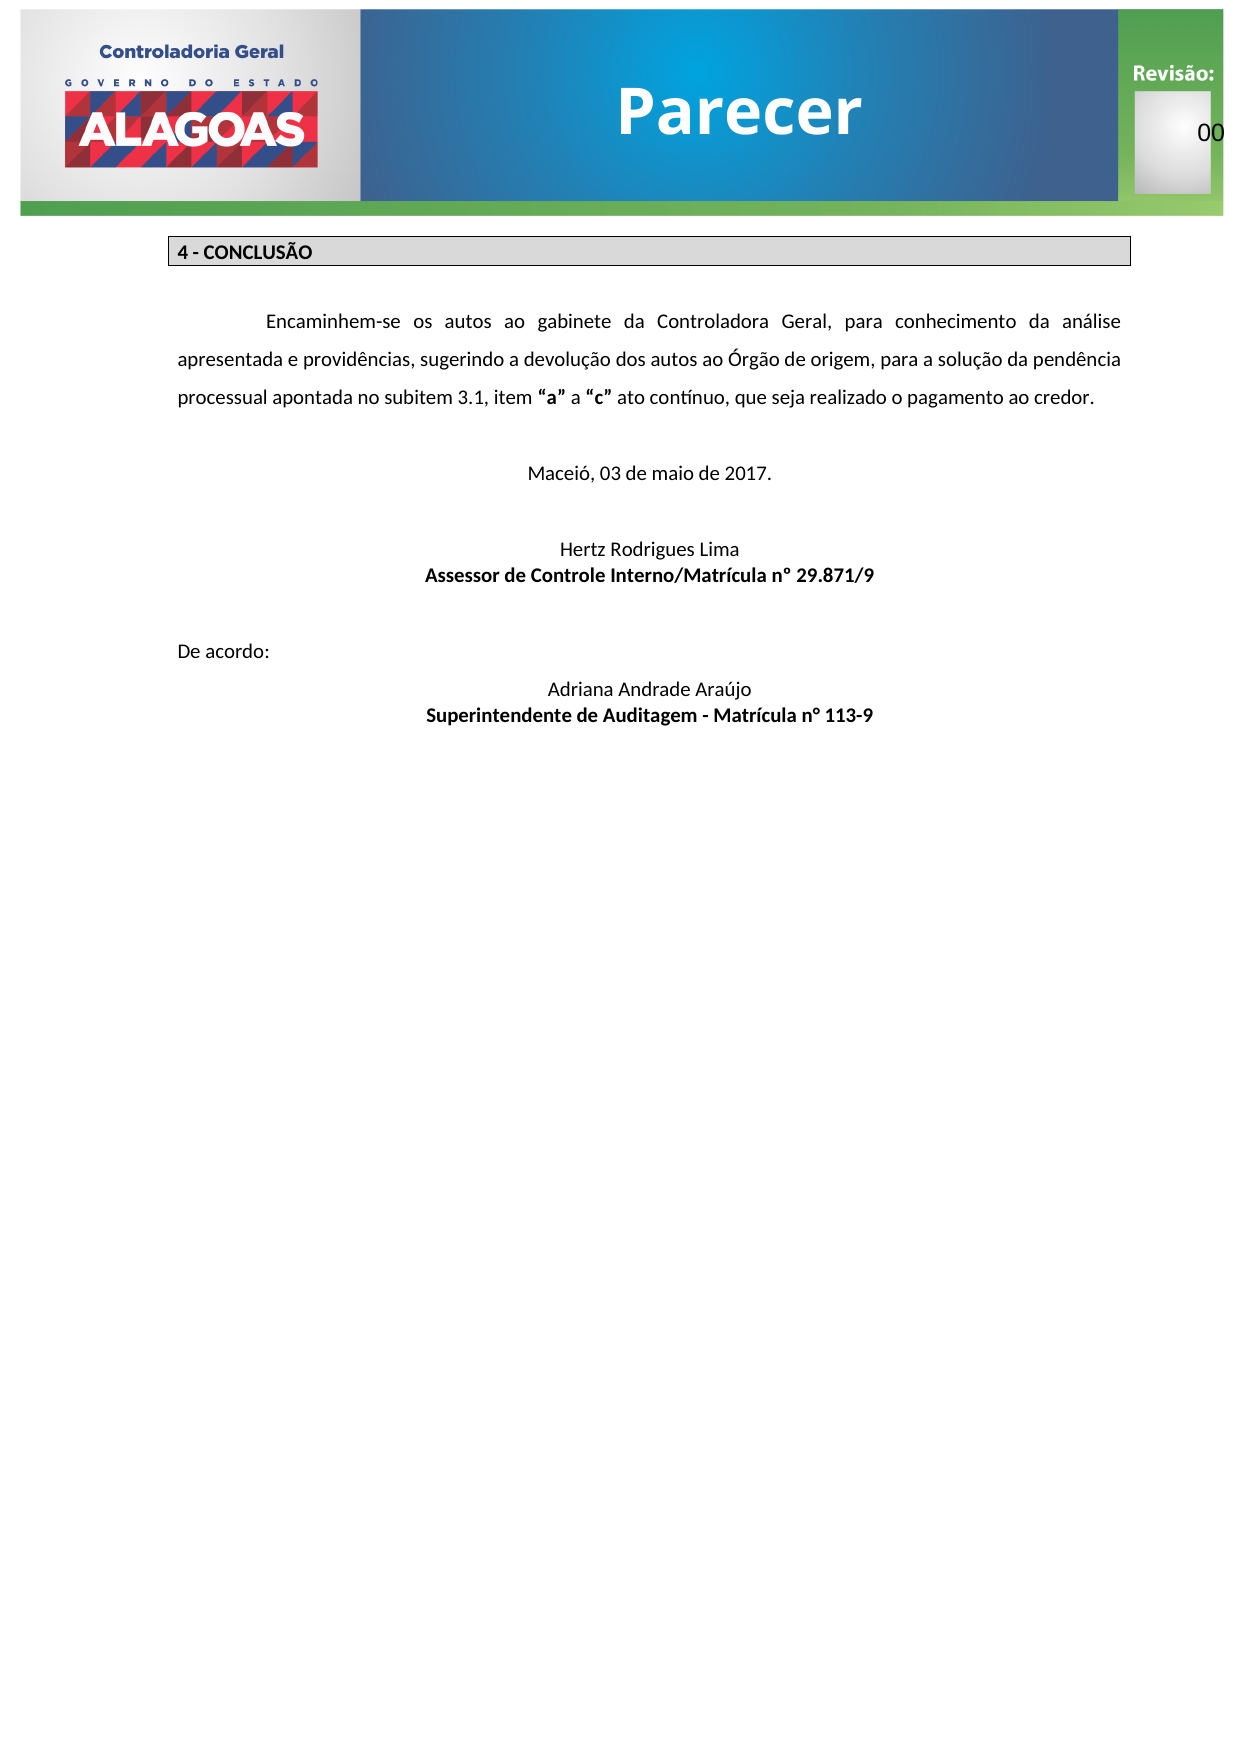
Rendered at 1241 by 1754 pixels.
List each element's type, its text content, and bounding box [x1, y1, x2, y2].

picture [1214, 125, 1222, 139]
text Maceió, 03 de maio de 2017. [177, 460, 1122, 486]
text Adriana Andrade Araújo [177, 676, 1122, 702]
text Hertz Rodrigues Lima [177, 537, 1122, 562]
text Encaminhem-se os autos ao gabinete da Controladora Geral, para conhecimento da análise apresentada e providências, sugerindo a devolução dos autos ao Órgão de origem, para a solução da pendência processual apontada no subitem 3.1, item “a” a “c” ato contínuo, que seja realizado o pagamento ao credor. [177, 308, 1122, 409]
text 4 - CONCLUSÃO [169, 237, 1130, 265]
picture [20, 9, 1224, 216]
text Assessor de Controle Interno/Matrícula nº 29.871/9 [177, 562, 1122, 587]
text De acordo: [177, 638, 1122, 664]
text Superintendente de Auditagem - Matrícula n° 113-9 [177, 702, 1122, 727]
